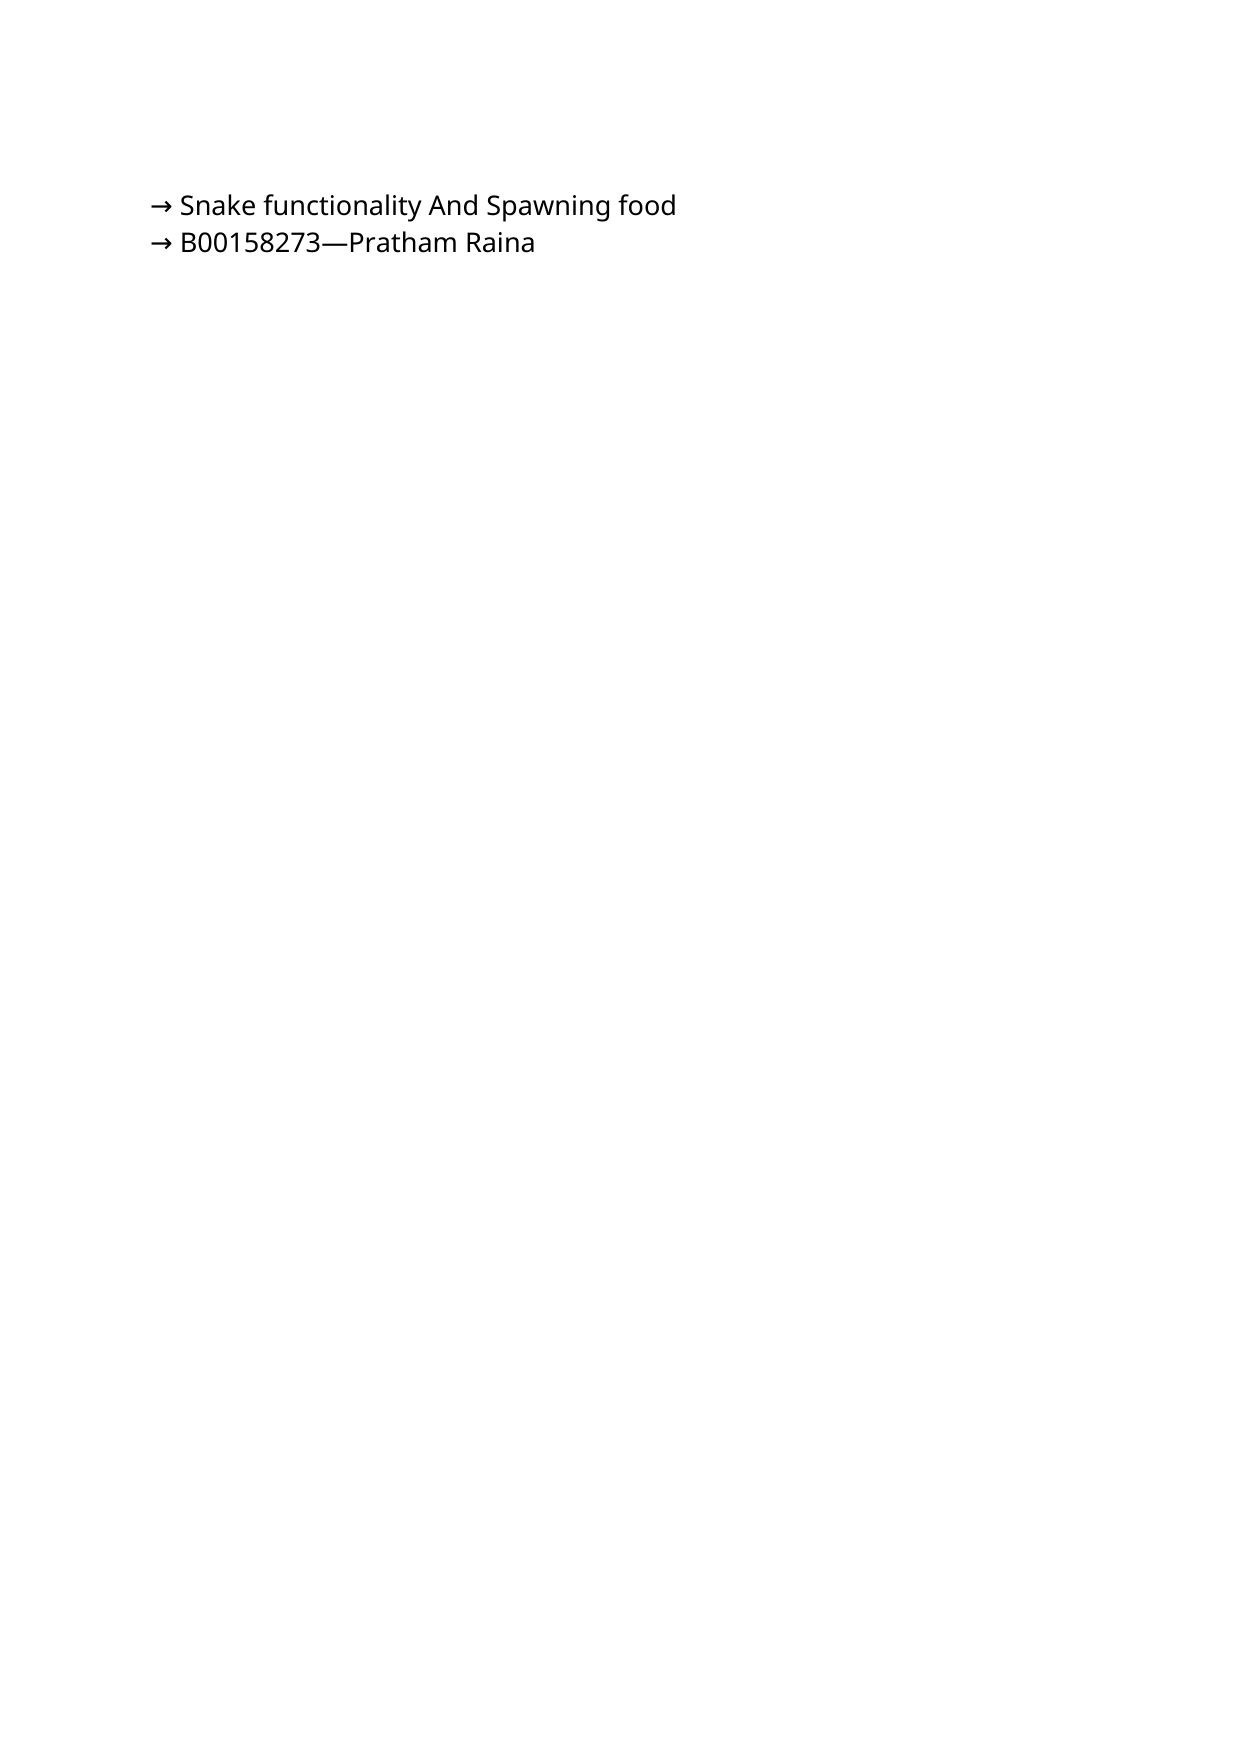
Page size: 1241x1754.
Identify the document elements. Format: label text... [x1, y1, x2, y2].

text → Snake functionality And Spawning food [150, 187, 1090, 224]
text → B00158273—Pratham Raina [150, 224, 1090, 261]
